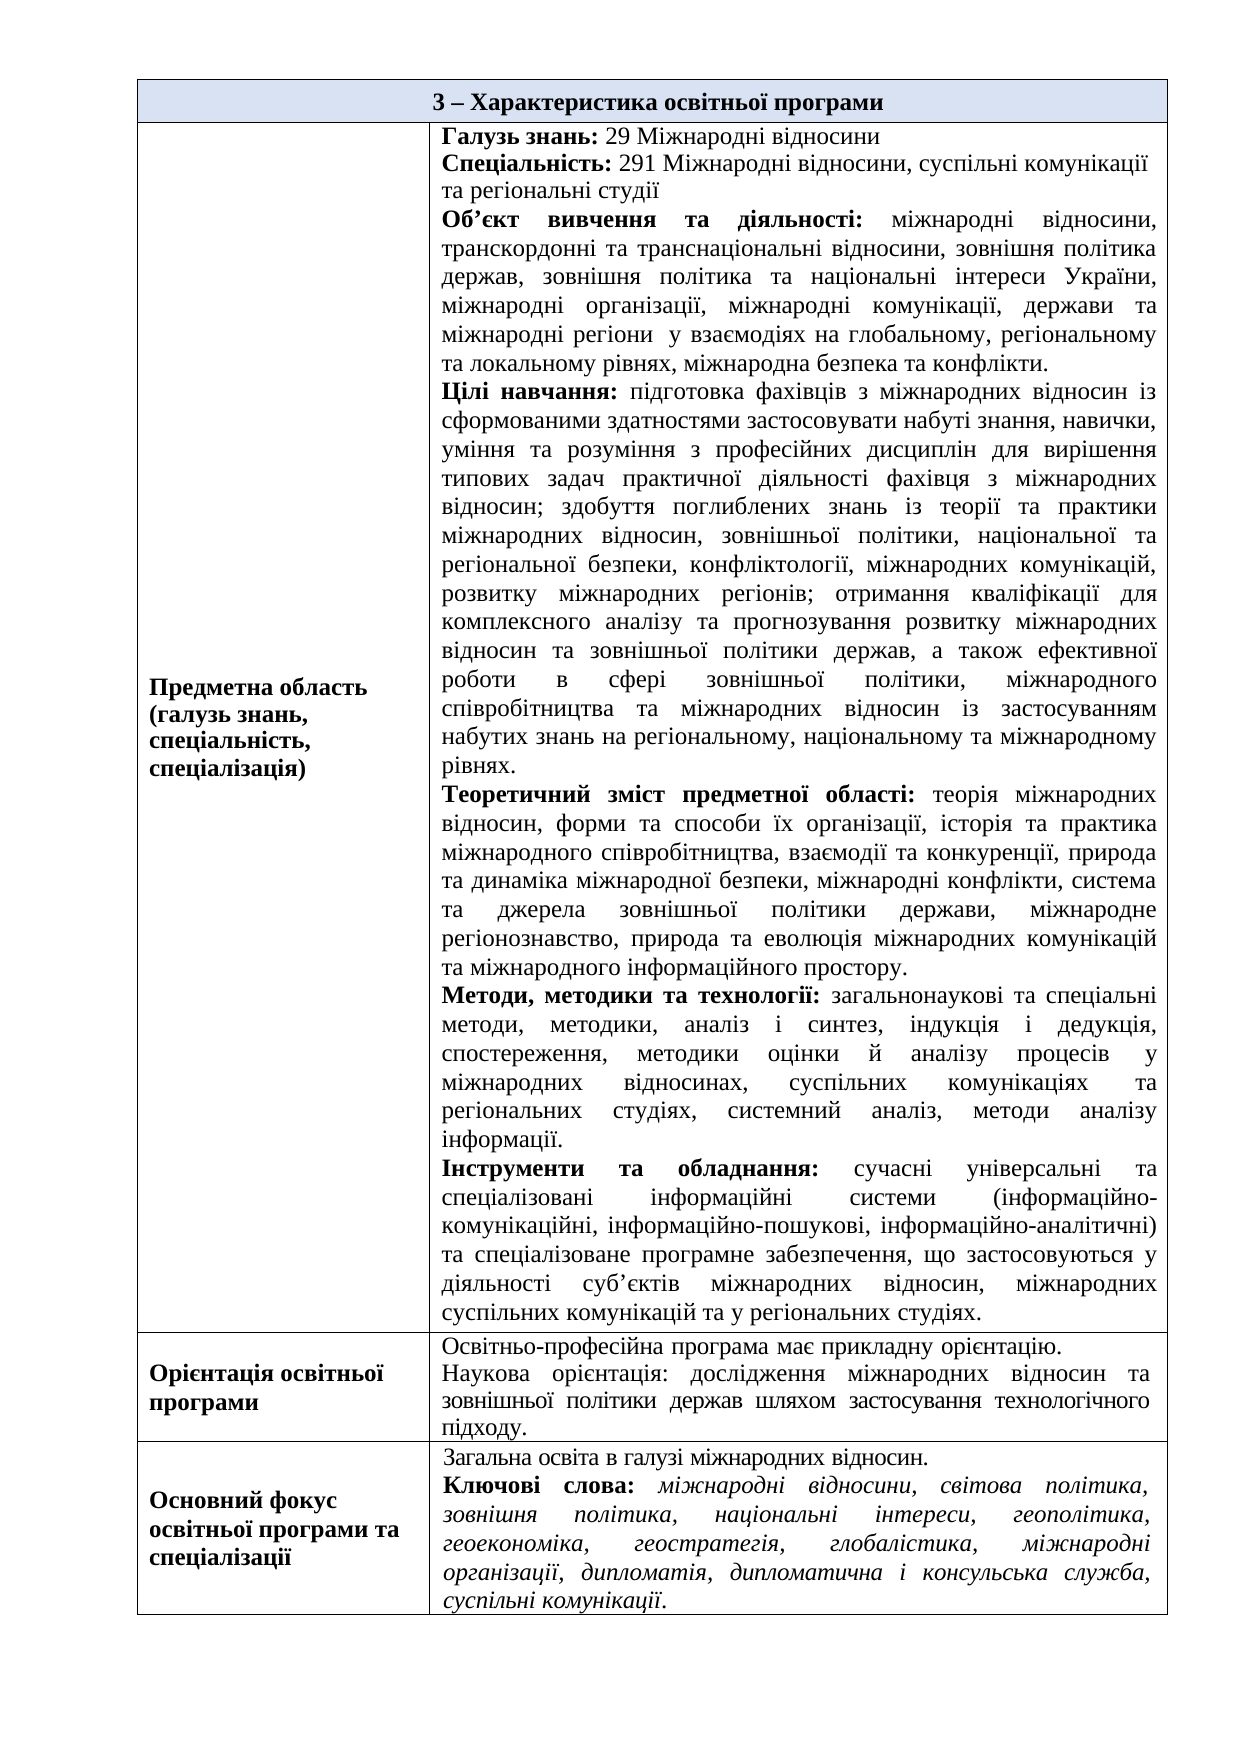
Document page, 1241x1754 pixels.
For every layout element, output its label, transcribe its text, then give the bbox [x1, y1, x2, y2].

table_cell Галузь знань: 29 Міжнародні відносини Спеціальність: 291 Міжнародні відносини, суспільні комунікації та регіональні студії Об’єкт вивчення та діяльності: міжнародні відносини, транскордонні та транснаціональні відносини, зовнішня політика держав, зовнішня політика та національні інтереси України, міжнародні організації, міжнародні комунікації, держави та міжнародні регіони у взаємодіях на глобальному, регіональному та локальному рівнях, міжнародна безпека та конфлікти. Цілі навчання: підготовка фахівців з міжнародних відносин із сформованими здатностями застосовувати набуті знання, навички, уміння та розуміння з професійних дисциплін для вирішення типових задач практичної діяльності фахівця з міжнародних відносин; здобуття поглиблених знань із теорії та практики міжнародних відносин, зовнішньої політики, національної та регіональної безпеки, конфліктології, міжнародних комунікацій, розвитку міжнародних регіонів; отримання кваліфікації для комплексного аналізу та прогнозування розвитку міжнародних відносин та зовнішньої політики держав, а також ефективної роботи в сфері зовнішньої політики, міжнародного співробітництва та міжнародних відносин із застосуванням набутих знань на регіональному, національному та міжнародному рівнях. Теоретичний зміст предметної області: теорія міжнародних відносин, форми та способи їх організації, історія та практика міжнародного співробітництва, взаємодії та конкуренції, природа та динаміка міжнародної безпеки, міжнародні конфлікти, система та джерела зовнішньої політики держави, міжнародне регіонознавство, природа та еволюція міжнародних комунікацій та міжнародного інформаційного простору. Методи, методики та технології: загальнонаукові та спеціальні методи, методики, аналіз і синтез, індукція і дедукція, спостереження, методики оцінки й аналізу процесів у міжнародних відносинах, суспільних комунікаціях та регіональних студіях, системний аналіз, методи аналізу інформації. Інструменти та обладнання: сучасні універсальні та спеціалізовані інформаційні системи (інформаційно- комунікаційні, інформаційно-пошукові, інформаційно-аналітичні) та спеціалізоване програмне забезпечення, що застосовуються у діяльності суб’єктів міжнародних відносин, міжнародних суспільних комунікацій та у регіональних студіях. [430, 123, 1167, 1332]
table_cell Орієнтація освітньої програми [138, 1333, 429, 1441]
table_cell Загальна освіта в галузі міжнародних відносин. Ключові слова: міжнародні відносини, світова політика, зовнішня політика, національні інтереси, геополітика, геоекономіка, геостратегія, глобалістика, міжнародні організації, дипломатія, дипломатична і консульська служба, суспільні комунікації. [430, 1442, 1167, 1614]
table_cell Освітньо-професійна програма має прикладну орієнтацію. Наукова орієнтація: дослідження міжнародних відносин та зовнішньої політики держав шляхом застосування технологічного підходу. [430, 1333, 1167, 1441]
table_cell 3 – Характеристика освітньої програми [138, 80, 1167, 122]
table_cell Основний фокус освітньої програми та спеціалізації [138, 1442, 429, 1614]
table_cell Предметна область (галузь знань, спеціальність, спеціалізація) [138, 123, 429, 1332]
